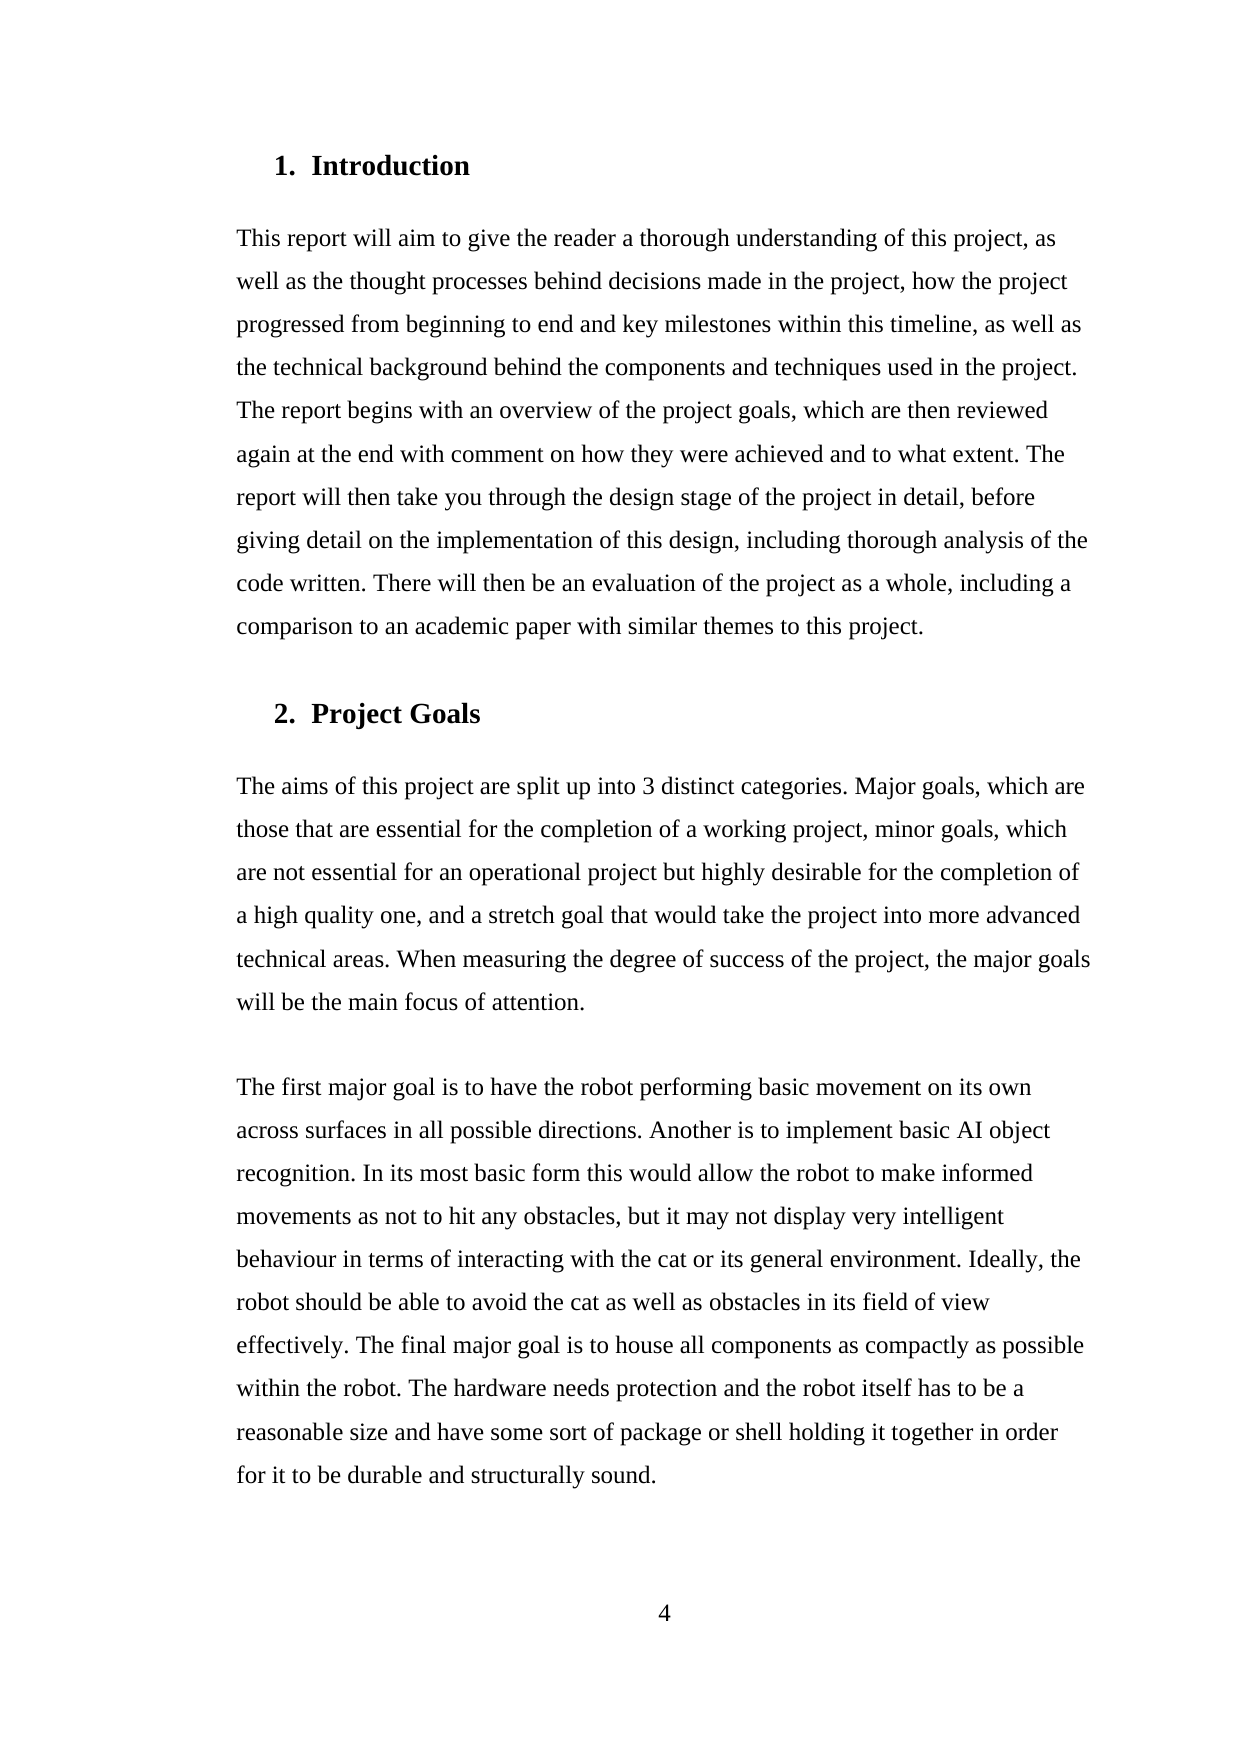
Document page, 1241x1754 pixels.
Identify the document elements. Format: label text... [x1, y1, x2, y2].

text The aims of this project are split up into 3 distinct categories. Major goals, which are those that are essential for the completion of a working project, minor goals, which are not essential for an operational project but highly desirable for the completion of a high quality one, and a stretch goal that would take the project into more advanced technical areas. When measuring the degree of success of the project, the major goals will be the main focus of attention. [236, 771, 1092, 1016]
subtitle Project Goals [274, 696, 1092, 729]
text The first major goal is to have the robot performing basic movement on its own across surfaces in all possible directions. Another is to implement basic AI object recognition. In its most basic form this would allow the robot to make informed movements as not to hit any obstacles, but it may not display very intelligent behaviour in terms of interacting with the cat or its general environment. Ideally, the robot should be able to avoid the cat as well as obstacles in its field of view effectively. The final major goal is to house all components as compactly as possible within the robot. The hardware needs protection and the robot itself has to be a reasonable size and have some sort of package or shell holding it together in order for it to be durable and structurally sound. [236, 1072, 1092, 1488]
subtitle Introduction [274, 148, 1092, 181]
text This report will aim to give the reader a thorough understanding of this project, as well as the thought processes behind decisions made in the project, how the project progressed from beginning to end and key milestones within this timeline, as well as the technical background behind the components and techniques used in the project. The report begins with an overview of the project goals, which are then reviewed again at the end with comment on how they were achieved and to what extent. The report will then take you through the design stage of the project in detail, before giving detail on the implementation of this design, including thorough analysis of the code written. There will then be an evaluation of the project as a whole, including a comparison to an academic paper with similar themes to this project. [236, 223, 1092, 640]
